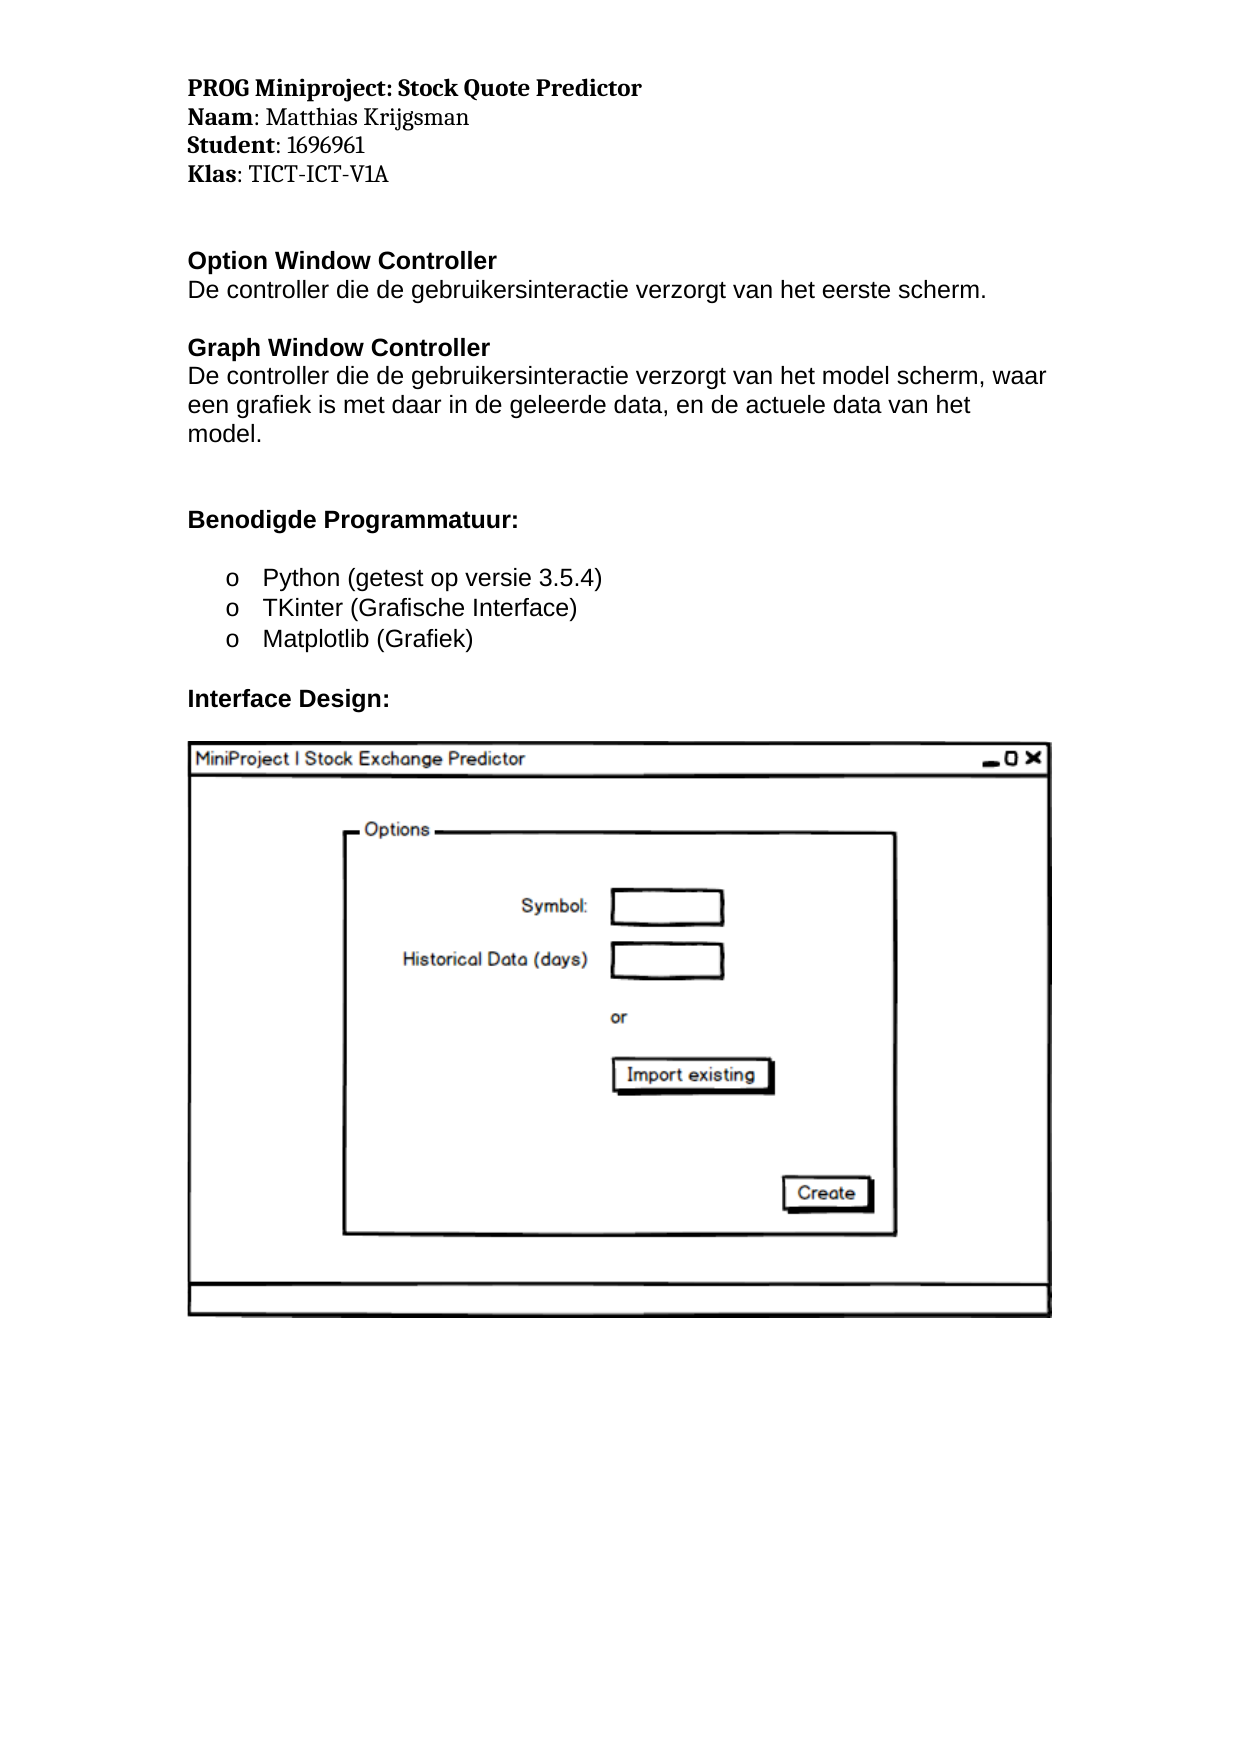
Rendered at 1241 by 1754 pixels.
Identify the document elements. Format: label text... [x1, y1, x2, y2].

list TKinter (Grafische Interface) [225, 593, 1053, 624]
picture [187, 741, 1052, 1318]
text Graph Window Controller [187, 332, 1053, 361]
text Benodigde Programmatuur: [187, 505, 1053, 534]
text Option Window Controller [187, 246, 1053, 275]
text Interface Design: [187, 684, 1053, 713]
list Matplotlib (Grafiek) [225, 624, 1053, 655]
text De controller die de gebruikersinteractie verzorgt van het eerste scherm. [187, 275, 1053, 304]
text De controller die de gebruikersinteractie verzorgt van het model scherm, waar een grafiek is met daar in de geleerde data, en de actuele data van het model. [187, 361, 1053, 447]
list Python (getest op versie 3.5.4) [225, 562, 1053, 593]
